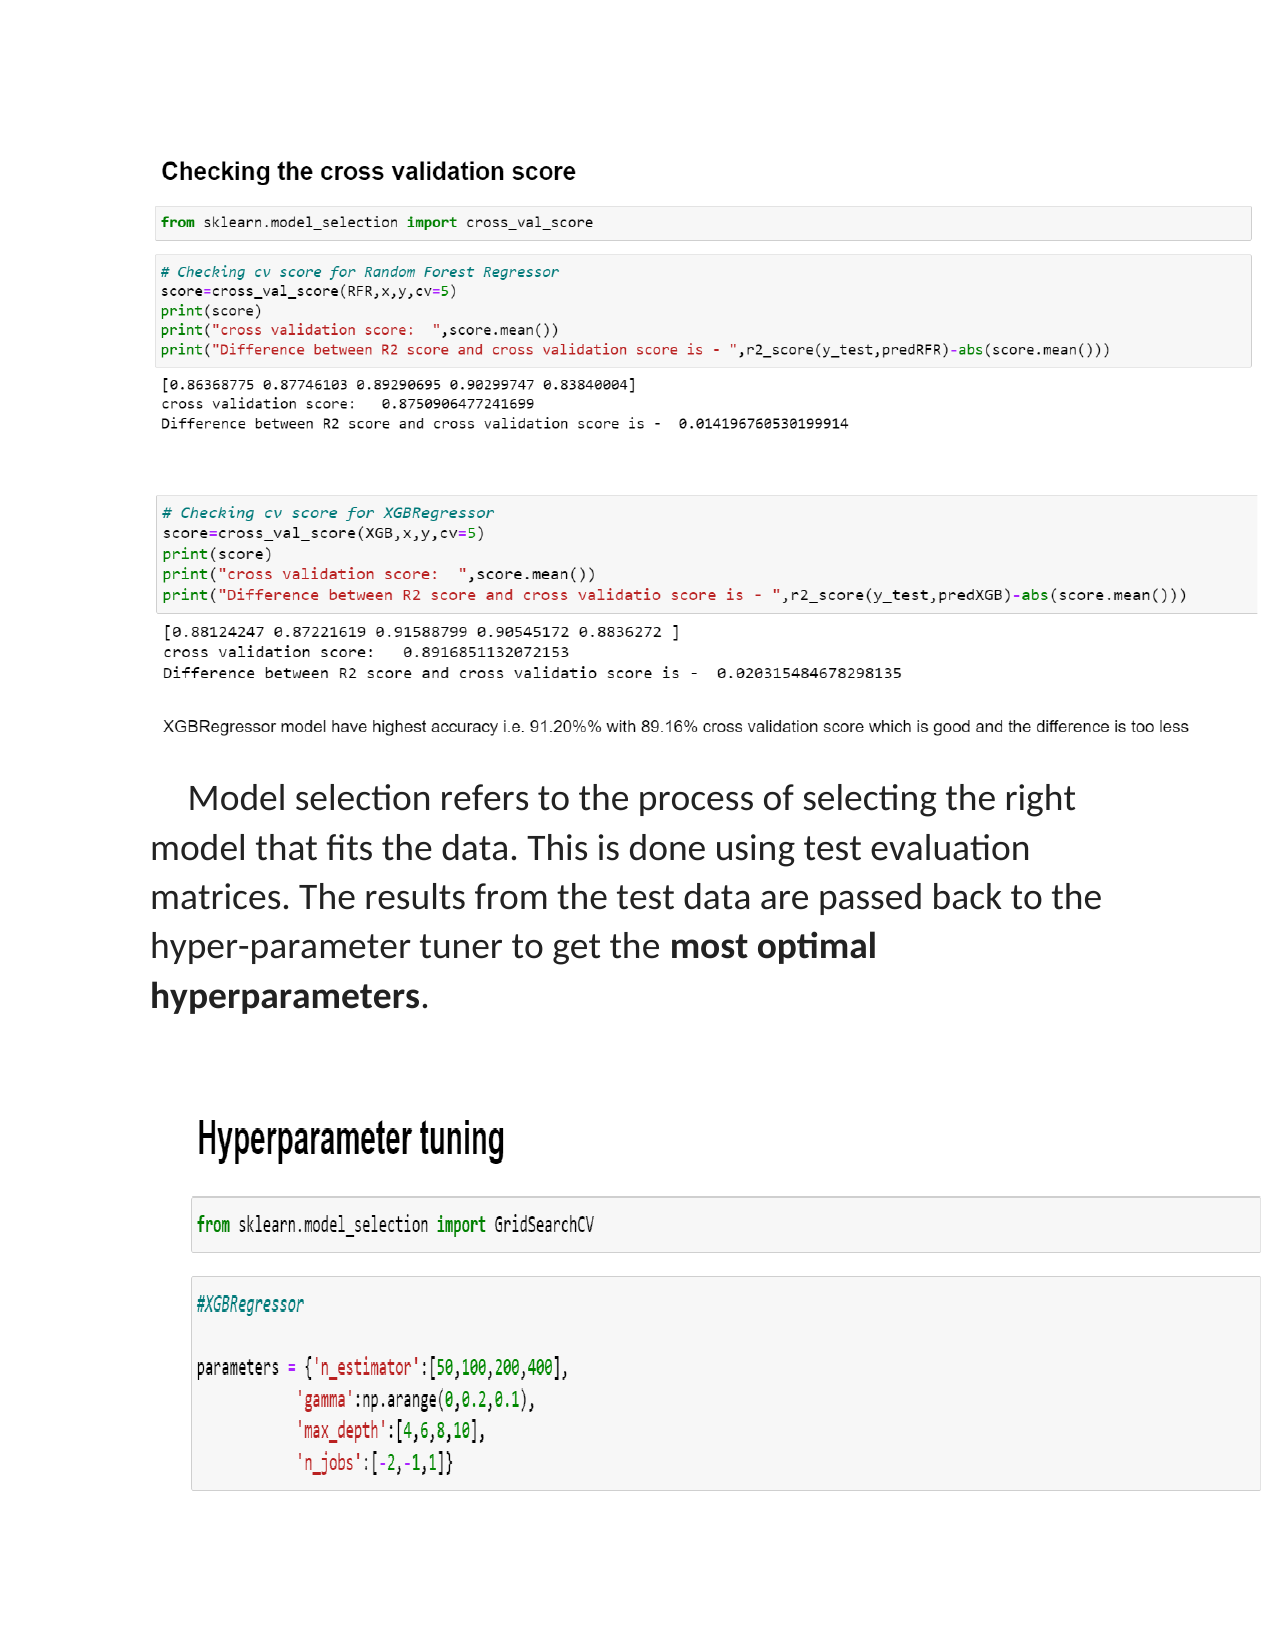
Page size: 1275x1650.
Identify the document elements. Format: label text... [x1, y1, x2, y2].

picture [150, 487, 1258, 756]
picture [150, 150, 1264, 441]
text Model selection refers to the process of selecting the right model that fits the data. This is done using test evaluation matrices. The results from the test data are passed back to the hyper-parameter tuner to get the most optimal hyperparameters. [150, 774, 1125, 1018]
picture [187, 1104, 1266, 1499]
